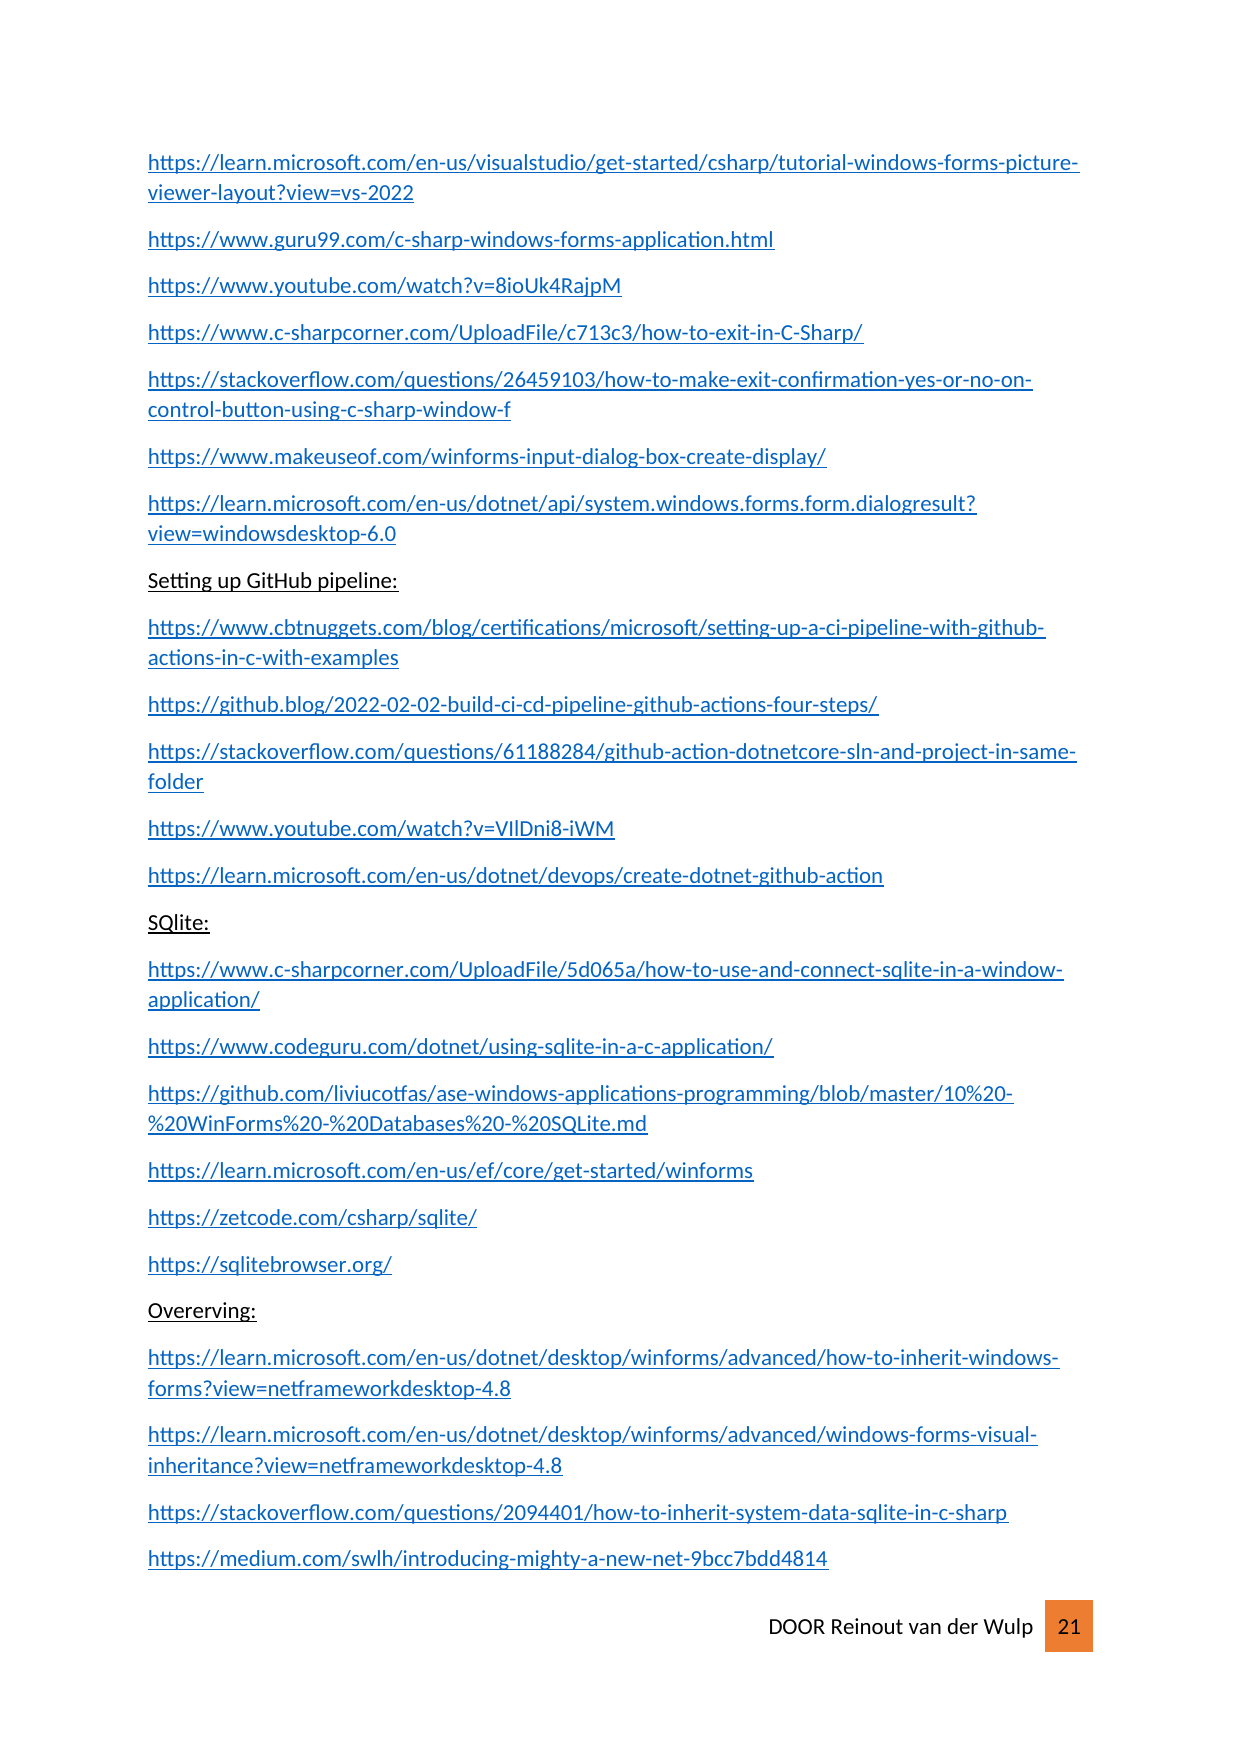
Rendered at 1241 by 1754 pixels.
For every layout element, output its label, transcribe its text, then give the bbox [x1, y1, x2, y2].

text https://www.youtube.com/watch?v=VIlDni8-iWM [148, 814, 1093, 842]
text https://learn.microsoft.com/en-us/dotnet/desktop/winforms/advanced/windows-forms-visual-inheritance?view=netframeworkdesktop-4.8 [148, 1421, 1093, 1479]
text https://www.cbtnuggets.com/blog/certifications/microsoft/setting-up-a-ci-pipeline-with-github-actions-in-c-with-examples [148, 613, 1093, 671]
text https://www.youtube.com/watch?v=8ioUk4RajpM [148, 272, 1093, 299]
text https://stackoverflow.com/questions/2094401/how-to-inherit-system-data-sqlite-in-c-sharp [148, 1498, 1093, 1526]
text https://github.com/liviucotfas/ase-windows-applications-programming/blob/master/10%20-%20WinForms%20-%20Databases%20-%20SQLite.md [148, 1079, 1093, 1137]
text SQlite: [148, 908, 1093, 936]
text https://www.codeguru.com/dotnet/using-sqlite-in-a-c-application/ [148, 1032, 1093, 1060]
text https://www.c-sharpcorner.com/UploadFile/5d065a/how-to-use-and-connect-sqlite-in-a-window-application/ [148, 955, 1093, 1013]
text https://www.makeuseof.com/winforms-input-dialog-box-create-display/ [148, 442, 1093, 470]
text https://learn.microsoft.com/en-us/visualstudio/get-started/csharp/tutorial-windows-forms-picture-viewer-layout?view=vs-2022 [148, 148, 1093, 206]
text https://medium.com/swlh/introducing-mighty-a-new-net-9bcc7bdd4814 [148, 1544, 1093, 1572]
text https://learn.microsoft.com/en-us/dotnet/api/system.windows.forms.form.dialogresult?view=windowsdesktop-6.0 [148, 489, 1093, 547]
text https://zetcode.com/csharp/sqlite/ [148, 1203, 1093, 1231]
text https://stackoverflow.com/questions/61188284/github-action-dotnetcore-sln-and-project-in-same-folder [148, 737, 1093, 795]
text https://stackoverflow.com/questions/26459103/how-to-make-exit-confirmation-yes-or-no-on-control-button-using-c-sharp-window-f [148, 365, 1093, 423]
text https://www.c-sharpcorner.com/UploadFile/c713c3/how-to-exit-in-C-Sharp/ [148, 318, 1093, 346]
text Setting up GitHub pipeline: [148, 566, 1093, 594]
text https://learn.microsoft.com/en-us/dotnet/desktop/winforms/advanced/how-to-inherit-windows-forms?view=netframeworkdesktop-4.8 [148, 1343, 1093, 1402]
text https://learn.microsoft.com/en-us/ef/core/get-started/winforms [148, 1156, 1093, 1184]
text https://sqlitebrowser.org/ [148, 1250, 1093, 1278]
text https://github.blog/2022-02-02-build-ci-cd-pipeline-github-actions-four-steps/ [148, 690, 1093, 718]
text https://learn.microsoft.com/en-us/dotnet/devops/create-dotnet-github-action [148, 861, 1093, 889]
text Overerving: [148, 1297, 1093, 1324]
text https://www.guru99.com/c-sharp-windows-forms-application.html [148, 225, 1093, 253]
